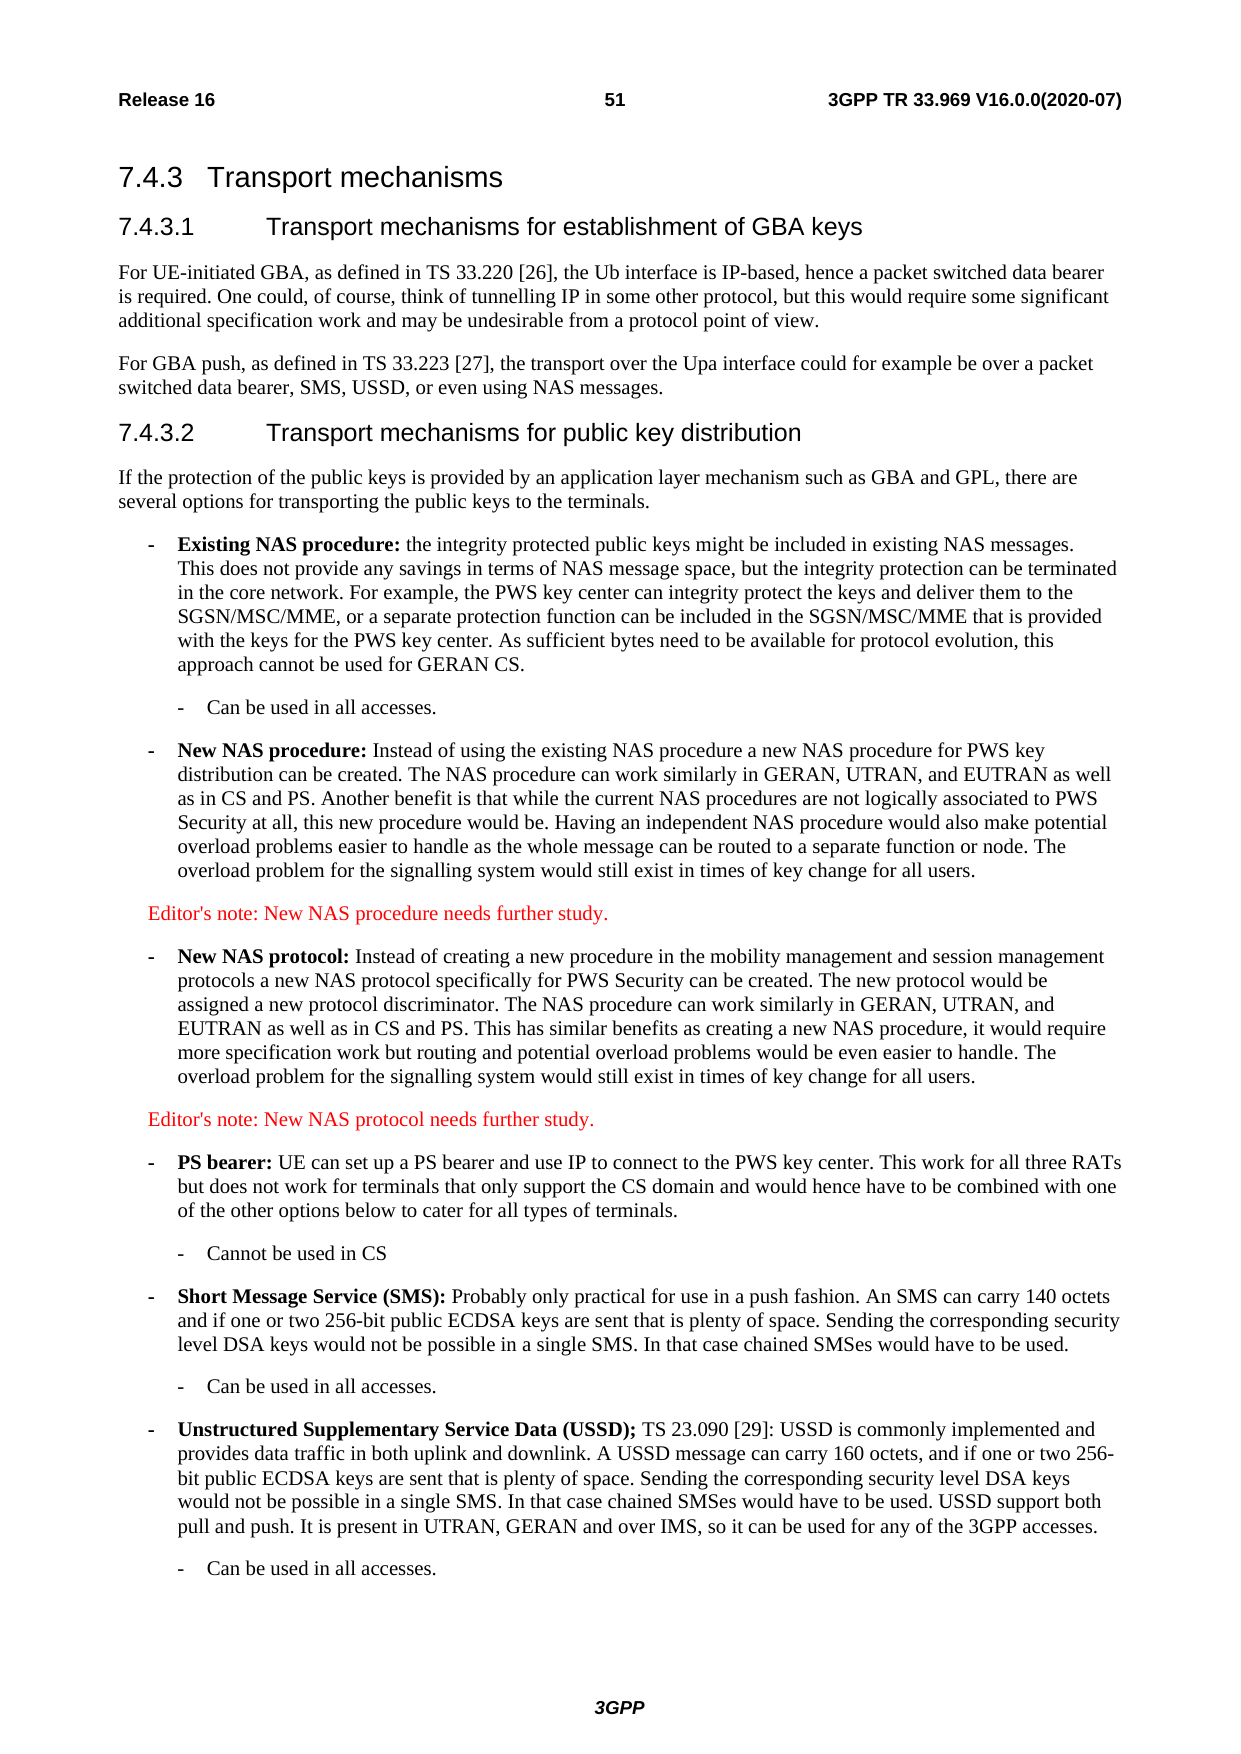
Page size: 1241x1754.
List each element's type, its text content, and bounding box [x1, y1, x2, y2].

subtitle 7.4.3 Transport mechanisms [118, 160, 1122, 193]
subtitle 7.4.3.2 Transport mechanisms for public key distribution [118, 418, 1122, 446]
text Editor's note: New NAS procedure needs further study. [148, 901, 1122, 925]
text - PS bearer: UE can set up a PS bearer and use IP to connect to the PWS key center. This work for all three RATs but does not work for terminals that only support the CS domain and would hence have to be combined with one of the other options below to cater for all types of terminals. [148, 1150, 1122, 1222]
text - Can be used in all accesses. [177, 1374, 1122, 1398]
text Editor's note: New NAS protocol needs further study. [148, 1107, 1122, 1131]
text - Can be used in all accesses. [177, 695, 1122, 719]
text - Can be used in all accesses. [177, 1556, 1122, 1580]
text - New NAS procedure: Instead of using the existing NAS procedure a new NAS procedure for PWS key distribution can be created. The NAS procedure can work similarly in GERAN, UTRAN, and EUTRAN as well as in CS and PS. Another benefit is that while the current NAS procedures are not logically associated to PWS Security at all, this new procedure would be. Having an independent NAS procedure would also make potential overload problems easier to handle as the whole message can be routed to a separate function or node. The overload problem for the signalling system would still exist in times of key change for all users. [148, 738, 1122, 882]
text - Unstructured Supplementary Service Data (USSD); TS 23.090 [29]: USSD is commonly implemented and provides data traffic in both uplink and downlink. A USSD message can carry 160 octets, and if one or two 256-bit public ECDSA keys are sent that is plenty of space. Sending the corresponding security level DSA keys would not be possible in a single SMS. In that case chained SMSes would have to be used. USSD support both pull and push. It is present in UTRAN, GERAN and over IMS, so it can be used for any of the 3GPP accesses. [148, 1417, 1122, 1538]
text If the protection of the public keys is provided by an application layer mechanism such as GBA and GPL, there are several options for transporting the public keys to the terminals. [118, 465, 1122, 513]
text - Short Message Service (SMS): Probably only practical for use in a push fashion. An SMS can carry 140 octets and if one or two 256-bit public ECDSA keys are sent that is plenty of space. Sending the corresponding security level DSA keys would not be possible in a single SMS. In that case chained SMSes would have to be used. [148, 1283, 1122, 1356]
subtitle 7.4.3.1 Transport mechanisms for establishment of GBA keys [118, 212, 1122, 241]
text - Existing NAS procedure: the integrity protected public keys might be included in existing NAS messages. This does not provide any savings in terms of NAS message space, but the integrity protection can be terminated in the core network. For example, the PWS key center can integrity protect the keys and deliver them to the SGSN/MSC/MME, or a separate protection function can be included in the SGSN/MSC/MME that is provided with the keys for the PWS key center. As sufficient bytes need to be available for protocol evolution, this approach cannot be used for GERAN CS. [148, 532, 1122, 676]
text For GBA push, as defined in TS 33.223 [27], the transport over the Upa interface could for example be over a packet switched data bearer, SMS, USSD, or even using NAS messages. [118, 351, 1122, 399]
text - Cannot be used in CS [177, 1241, 1122, 1265]
text For UE-initiated GBA, as defined in TS 33.220 [26], the Ub interface is IP-based, hence a packet switched data bearer is required. One could, of course, think of tunnelling IP in some other protocol, but this would require some significant additional specification work and may be undesirable from a protocol point of view. [118, 260, 1122, 332]
text - New NAS protocol: Instead of creating a new procedure in the mobility management and session management protocols a new NAS protocol specifically for PWS Security can be created. The new protocol would be assigned a new protocol discriminator. The NAS procedure can work similarly in GERAN, UTRAN, and EUTRAN as well as in CS and PS. This has similar benefits as creating a new NAS procedure, it would require more specification work but routing and potential overload problems would be even easier to handle. The overload problem for the signalling system would still exist in times of key change for all users. [148, 944, 1122, 1088]
